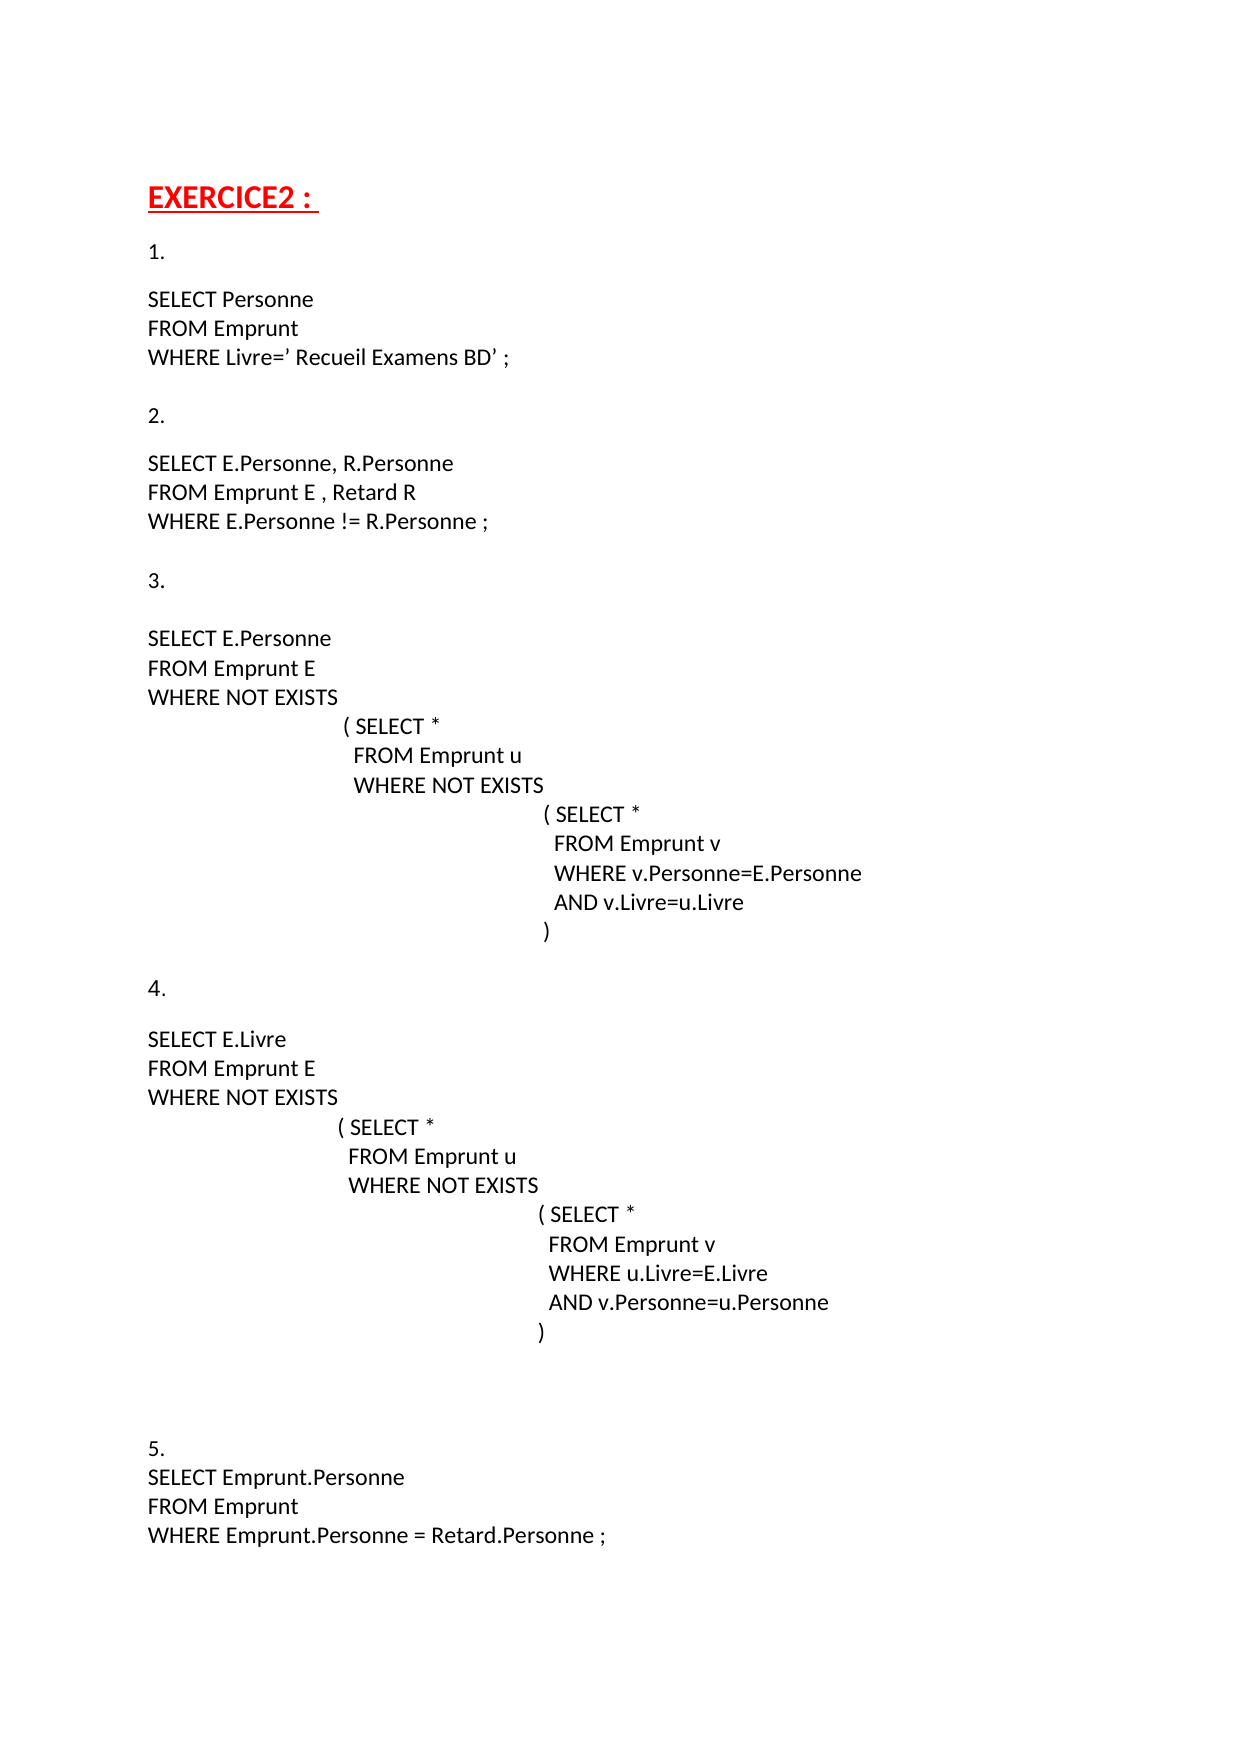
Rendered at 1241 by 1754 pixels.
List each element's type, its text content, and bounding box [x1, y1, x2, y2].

text 2. [148, 401, 1093, 429]
text WHERE NOT EXISTS [148, 770, 1093, 799]
text WHERE Livre=’ Recueil Examens BD’ ; [148, 342, 1093, 372]
text FROM Emprunt u [148, 1141, 1093, 1170]
text FROM Emprunt u [148, 741, 1093, 770]
text FROM Emprunt v [148, 1229, 1093, 1258]
text SELECT Emprunt.Personne [148, 1462, 1093, 1491]
text FROM Emprunt E [148, 653, 1093, 682]
text WHERE Emprunt.Personne = Retard.Personne ; [148, 1520, 1093, 1549]
text EXERCICE2 : [148, 176, 1093, 217]
text SELECT Personne [148, 284, 1093, 313]
text 3. [148, 565, 1093, 594]
text AND v.Personne=u.Personne [148, 1287, 1093, 1317]
text SELECT E.Personne [148, 623, 1093, 653]
text 5. [148, 1434, 1093, 1462]
text FROM Emprunt v [148, 828, 1093, 858]
text FROM Emprunt E , Retard R [148, 477, 1093, 506]
text WHERE u.Livre=E.Livre [148, 1258, 1093, 1287]
text FROM Emprunt E [148, 1053, 1093, 1082]
text WHERE E.Personne != R.Personne ; [148, 506, 1093, 536]
text WHERE v.Personne=E.Personne [148, 858, 1093, 887]
text ) [148, 1317, 1093, 1346]
text FROM Emprunt [148, 1491, 1093, 1520]
text SELECT E.Personne, R.Personne [148, 448, 1093, 477]
text FROM Emprunt [148, 313, 1093, 342]
text ) [148, 916, 1093, 945]
text WHERE NOT EXISTS [148, 1082, 1093, 1112]
text 1. [148, 237, 1093, 265]
text ( SELECT * [148, 1199, 1093, 1229]
text WHERE NOT EXISTS [148, 682, 1093, 711]
text ( SELECT * [148, 799, 1093, 828]
text WHERE NOT EXISTS [148, 1170, 1093, 1199]
text ( SELECT * [148, 1112, 1093, 1141]
text ( SELECT * [148, 711, 1093, 741]
text AND v.Livre=u.Livre [148, 887, 1093, 916]
text SELECT E.Livre [148, 1024, 1093, 1053]
text 4. [148, 975, 1093, 1001]
